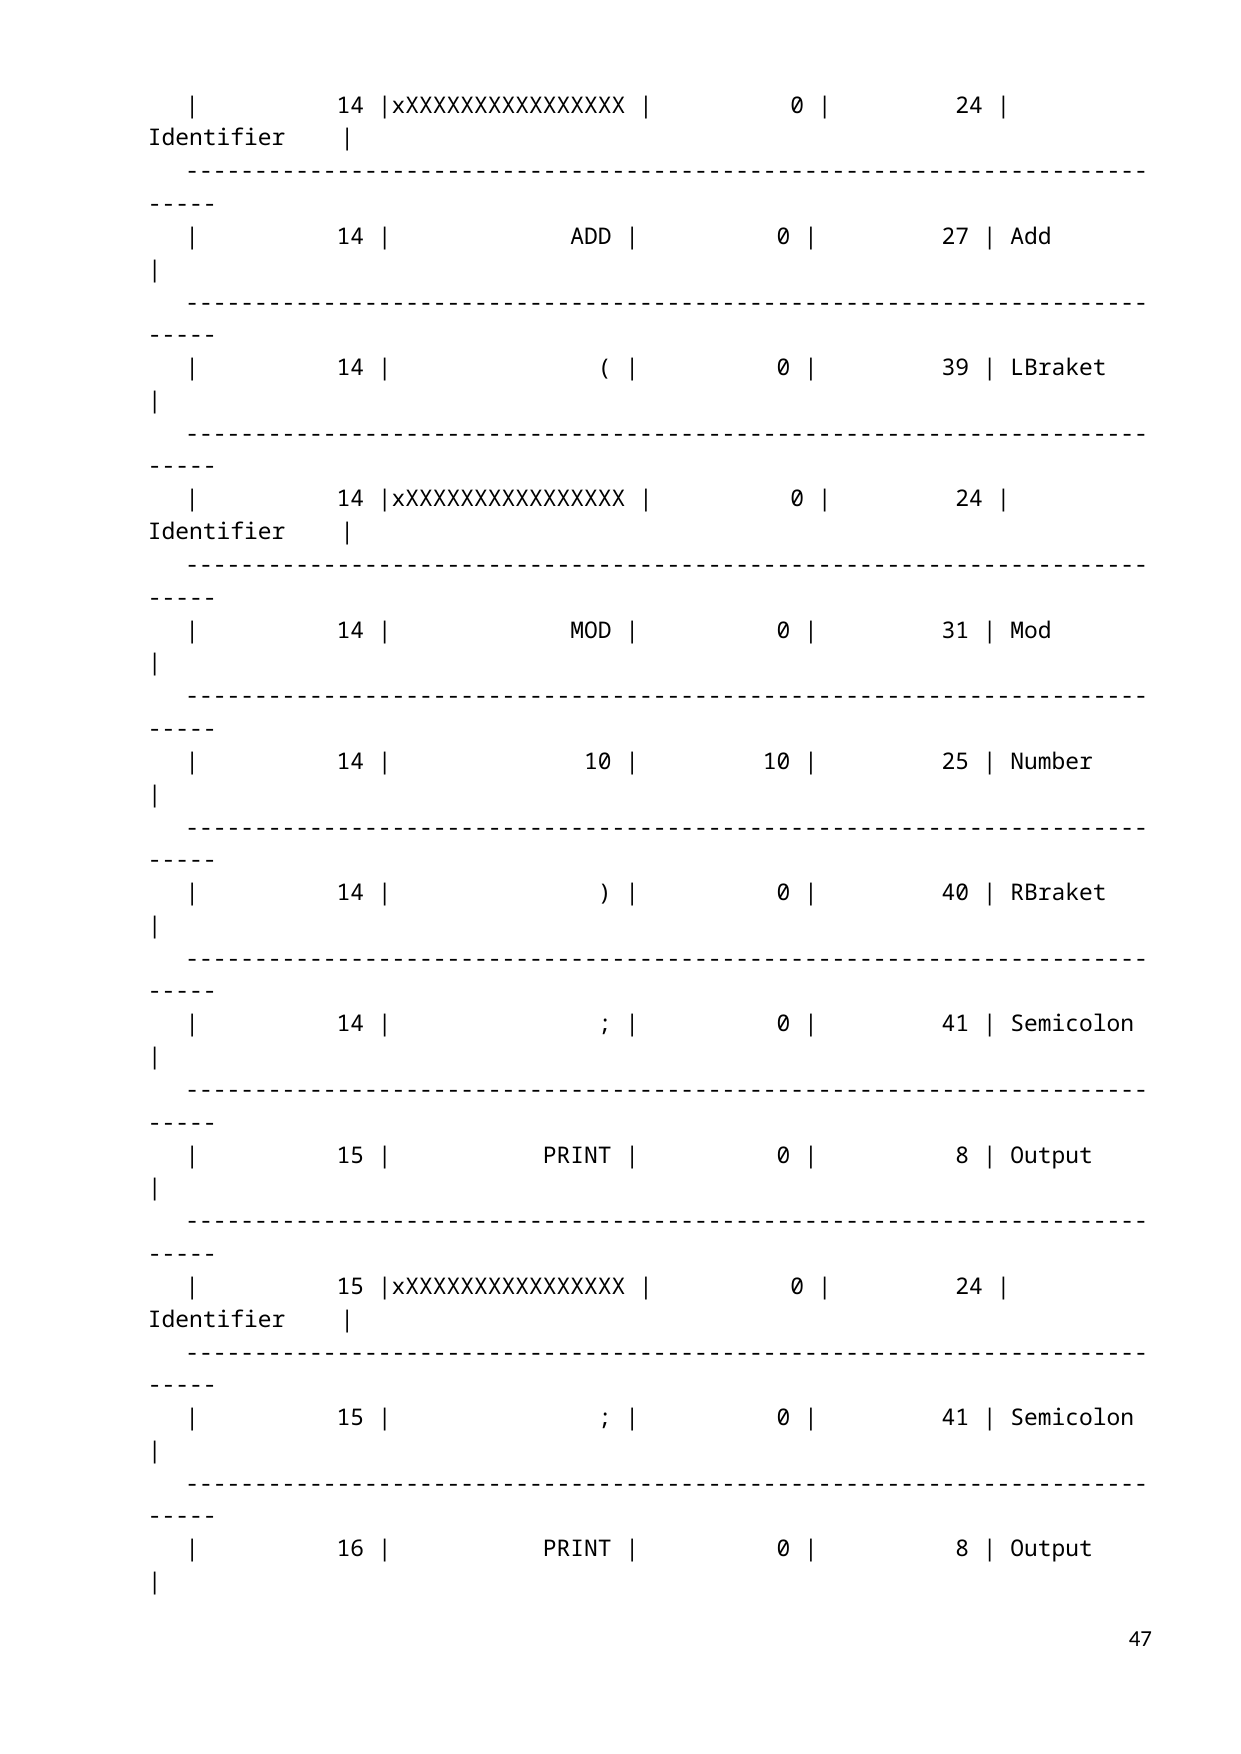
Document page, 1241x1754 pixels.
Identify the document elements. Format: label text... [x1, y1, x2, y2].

text | 15 | PRINT | 0 | 8 | Output | [148, 1138, 1152, 1203]
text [148, 154, 1152, 218]
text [148, 1335, 1152, 1399]
text | 14 |xXXXXXXXXXXXXXXXX | 0 | 24 | Identifier | [148, 482, 1152, 546]
text --------------------------------------------------------------------------- [148, 942, 1152, 1006]
text --------------------------------------------------------------------------- [148, 1204, 1152, 1268]
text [148, 1467, 1152, 1531]
text | 14 | ADD | 0 | 27 | Add | [148, 220, 1152, 284]
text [148, 285, 1152, 349]
text | 15 | ; | 0 | 41 | Semicolon | [148, 1401, 1152, 1465]
text | 14 | ; | 0 | 41 | Semicolon | [148, 1007, 1152, 1071]
text | 14 | 10 | 10 | 25 | Number | [148, 745, 1152, 809]
text | 15 |xXXXXXXXXXXXXXXXX | 0 | 24 | Identifier | [148, 1270, 1152, 1334]
text | 14 | ) | 0 | 40 | RBraket | [148, 876, 1152, 940]
text | 14 |xXXXXXXXXXXXXXXXX | 0 | 24 | Identifier | [148, 88, 1152, 153]
text --------------------------------------------------------------------------- [148, 417, 1152, 481]
text | 16 | PRINT | 0 | 8 | Output | [148, 1532, 1152, 1596]
text --------------------------------------------------------------------------- [148, 1073, 1152, 1137]
text | 14 | ( | 0 | 39 | LBraket | [148, 351, 1152, 415]
text | 14 | MOD | 0 | 31 | Mod | [148, 613, 1152, 678]
text --------------------------------------------------------------------------- [148, 679, 1152, 743]
text --------------------------------------------------------------------------- [148, 810, 1152, 874]
text --------------------------------------------------------------------------- [148, 548, 1152, 612]
